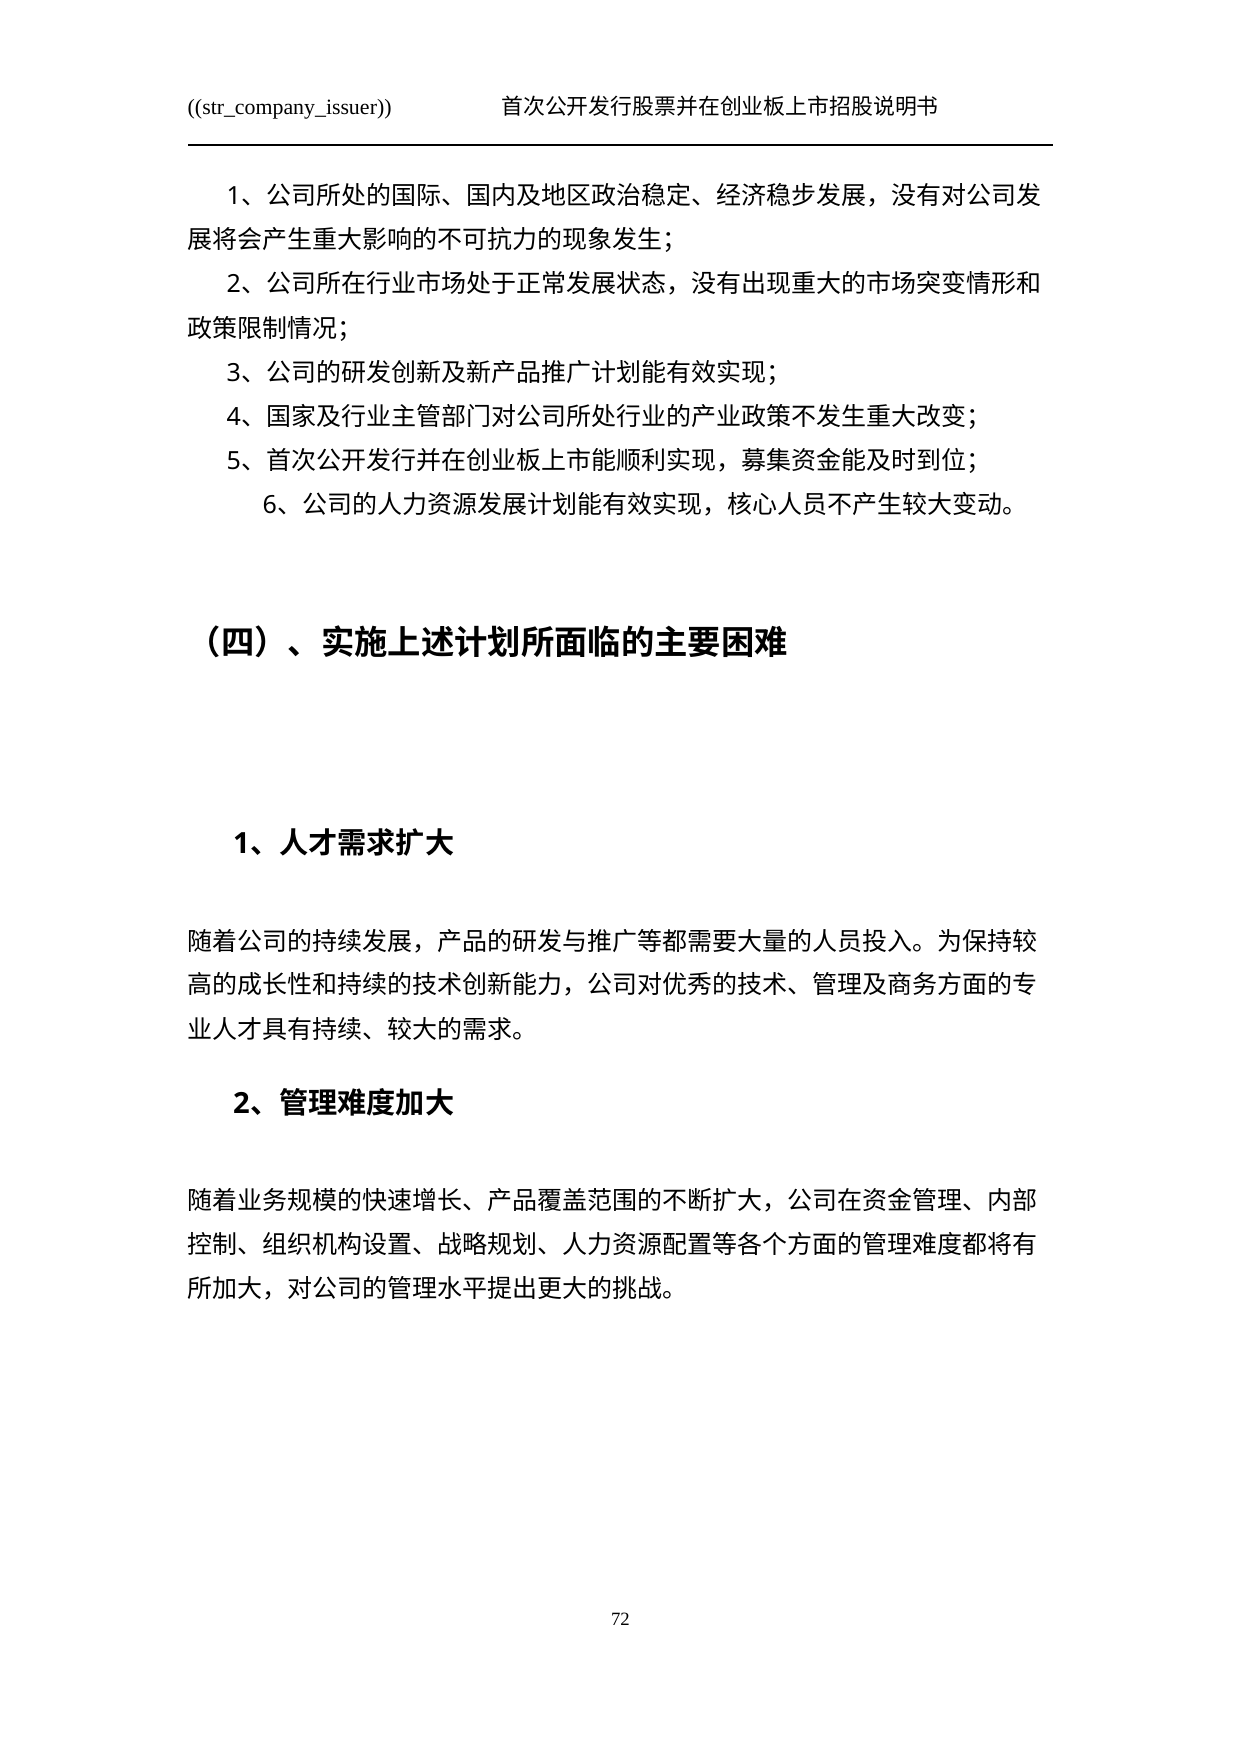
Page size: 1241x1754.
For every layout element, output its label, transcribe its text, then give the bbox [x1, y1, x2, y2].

subtitle 1、人才需求扩大 [187, 819, 1053, 863]
subtitle （四）、实施上述计划所面临的主要困难 [187, 596, 1053, 684]
text 随着公司的持续发展，产品的研发与推广等都需要大量的人员投入。为保持较高的成长性和持续的技术创新能力，公司对优秀的技术、管理及商务方面的专业人才具有持续、较大的需求。 [187, 917, 1053, 1049]
text 4、国家及行业主管部门对公司所处行业的产业政策不发生重大改变； [187, 392, 1053, 436]
text 3、公司的研发创新及新产品推广计划能有效实现； [187, 348, 1053, 392]
text 5、首次公开发行并在创业板上市能顺利实现，募集资金能及时到位； [187, 436, 1053, 480]
text 2、公司所在行业市场处于正常发展状态，没有出现重大的市场突变情形和政策限制情况； [187, 260, 1053, 348]
text 1、公司所处的国际、国内及地区政治稳定、经济稳步发展，没有对公司发展将会产生重大影响的不可抗力的现象发生； [187, 172, 1053, 260]
text 随着业务规模的快速增长、产品覆盖范围的不断扩大，公司在资金管理、内部控制、组织机构设置、战略规划、人力资源配置等各个方面的管理难度都将有所加大，对公司的管理水平提出更大的挑战。 [187, 1176, 1053, 1308]
subtitle 2、管理难度加大 [187, 1078, 1053, 1122]
text 6、公司的人力资源发展计划能有效实现，核心人员不产生较大变动。 [187, 480, 1053, 524]
